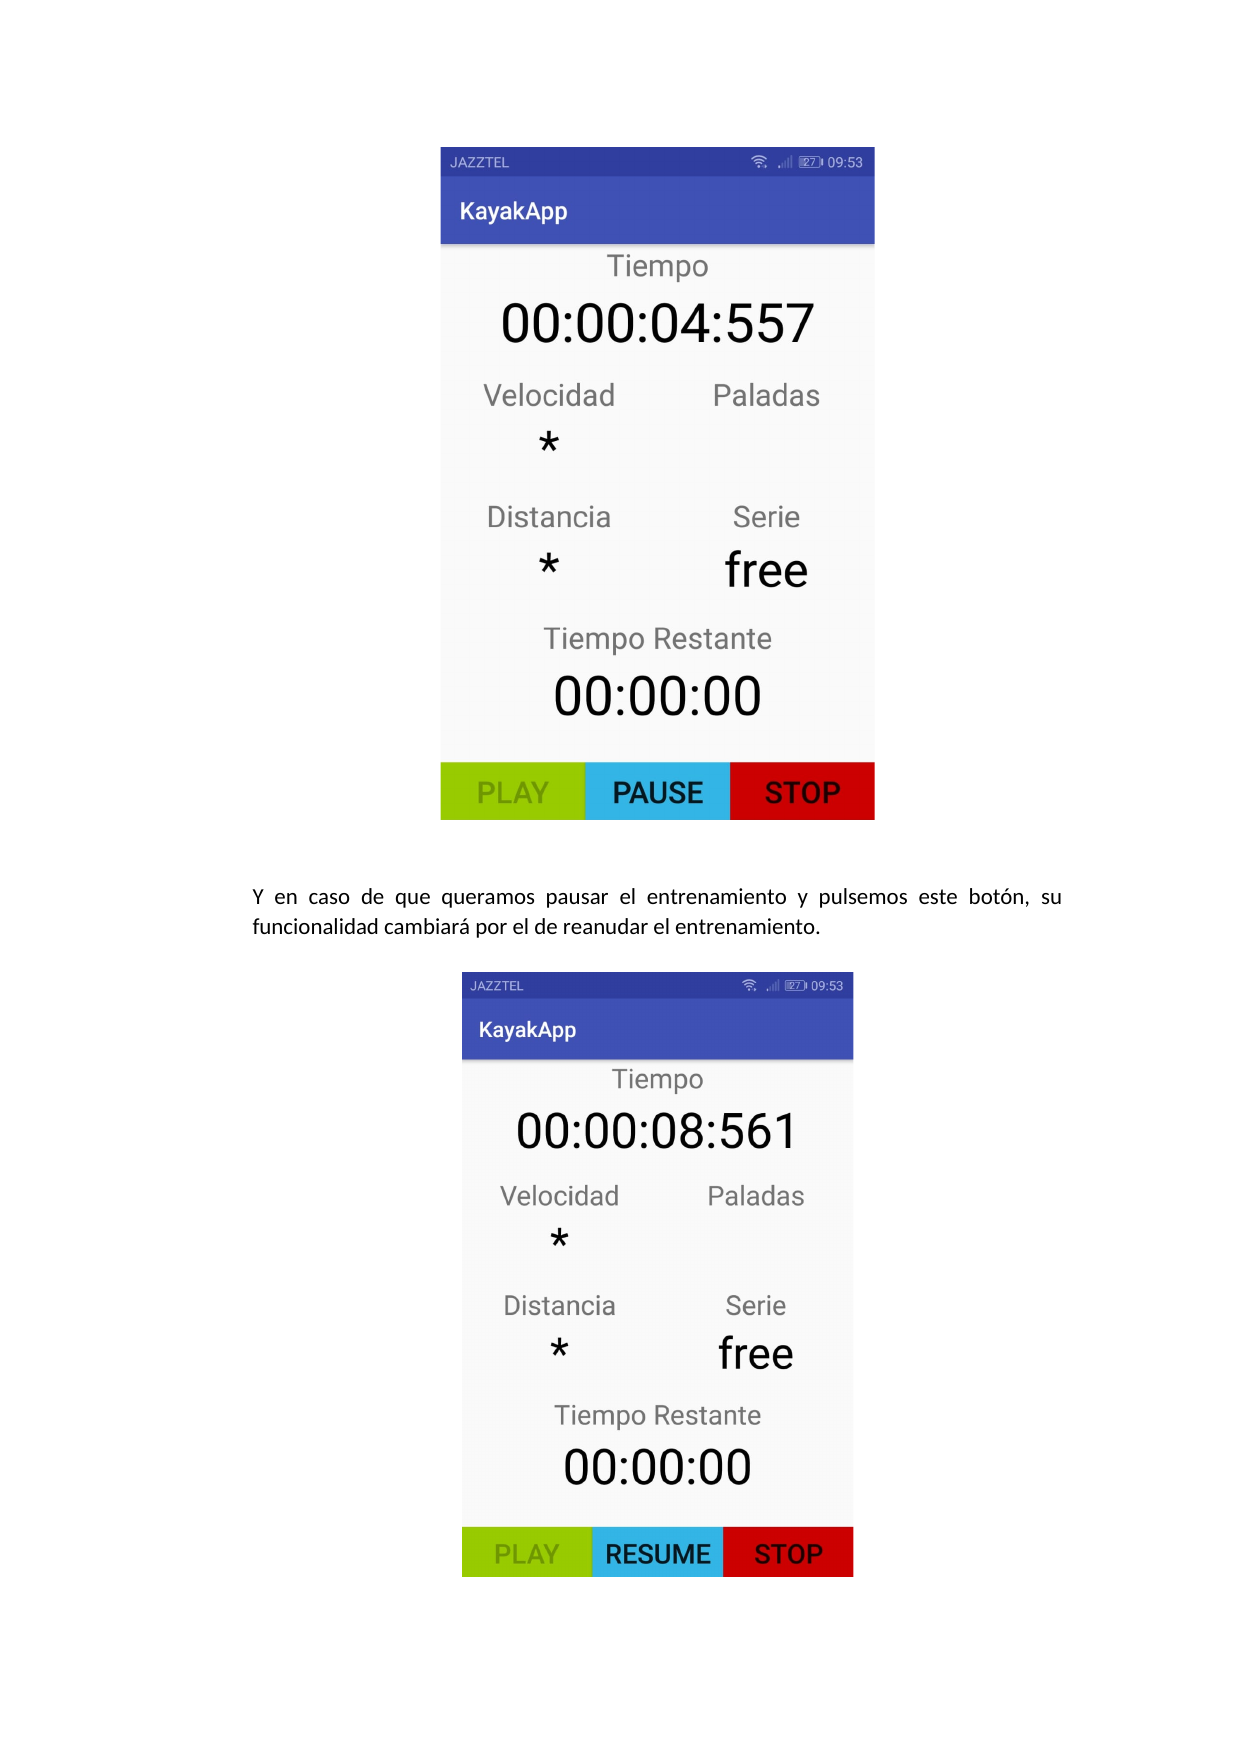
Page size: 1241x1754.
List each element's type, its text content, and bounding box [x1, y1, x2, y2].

list Y en caso de que queramos pausar el entrenamiento y pulsemos este botón, su funcionalidad cambiará por el de reanudar el entrenamiento. [252, 882, 1063, 940]
picture [440, 147, 875, 820]
picture [462, 972, 854, 1577]
